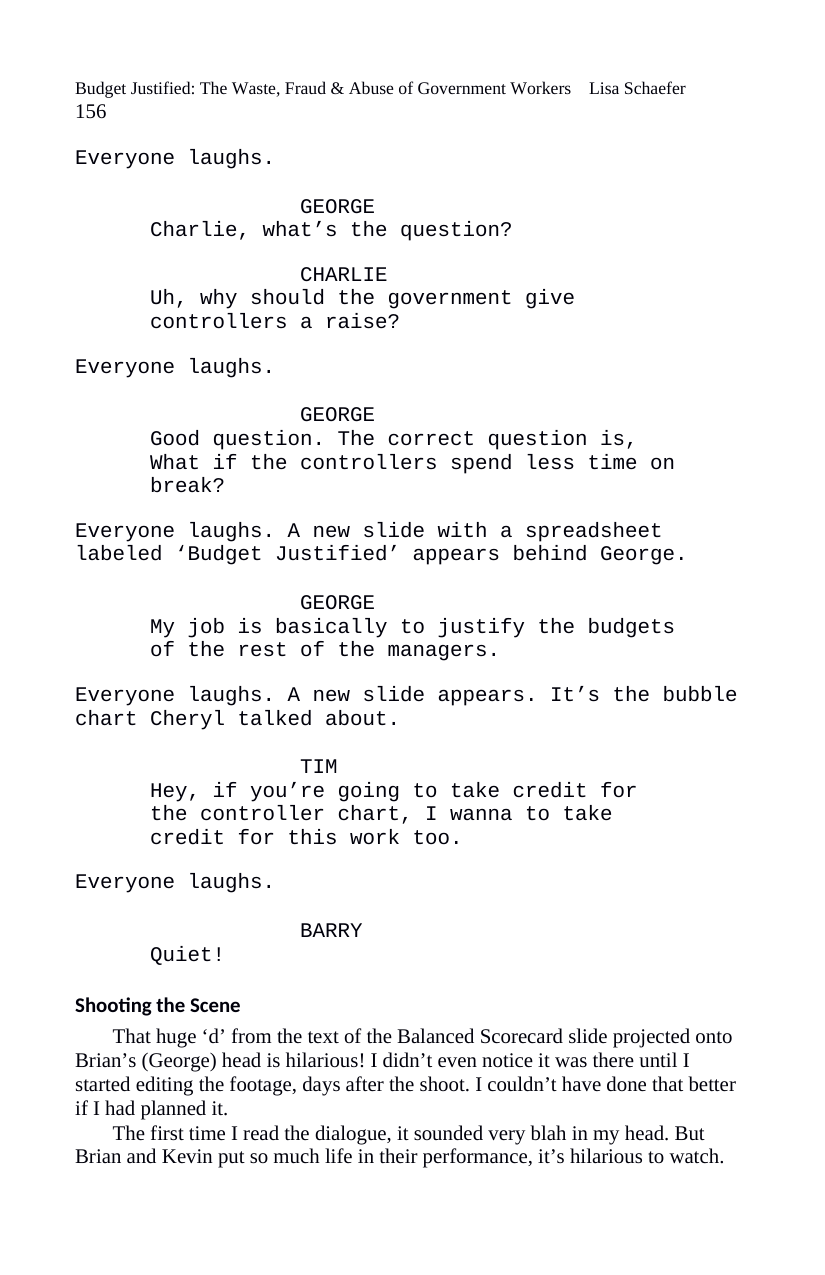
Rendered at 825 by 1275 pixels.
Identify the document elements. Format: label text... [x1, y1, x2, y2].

text CHARLIE [75, 264, 750, 288]
text BARRY [75, 920, 750, 944]
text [75, 1120, 750, 1168]
text Everyone laughs. A new slide with a spreadsheet labeled ‘Budget Justified’ appears behind George. [75, 520, 750, 567]
text GEORGE [75, 404, 750, 428]
text Good question. The correct question is, What if the controllers spend less time on break? [150, 428, 675, 499]
text GEORGE [75, 592, 750, 616]
text Everyone laughs. [75, 147, 750, 171]
text Hey, if you’re going to take credit for the controller chart, I wanna to take credit for this work too. [150, 780, 675, 851]
text Everyone laughs. [75, 356, 750, 379]
text That huge ‘d’ from the text of the Balanced Scorecard slide projected onto Brian’s (George) head is hilarious! I didn’t even notice it was there until I started editing the footage, days after the shoot. I couldn’t have done that better if I had planned it. [75, 1024, 750, 1120]
text TIM [75, 756, 750, 780]
text Everyone laughs. A new slide appears. It’s the bubble chart Cheryl talked about. [75, 684, 750, 731]
text GEORGE [75, 196, 750, 219]
text My job is basically to justify the budgets of the rest of the managers. [150, 616, 675, 663]
text Uh, why should the government give controllers a raise? [150, 288, 675, 335]
subtitle Shooting the Scene [75, 992, 750, 1018]
text Charlie, what’s the question? [150, 219, 675, 243]
text Quiet! [150, 944, 675, 967]
text Everyone laughs. [75, 872, 750, 895]
